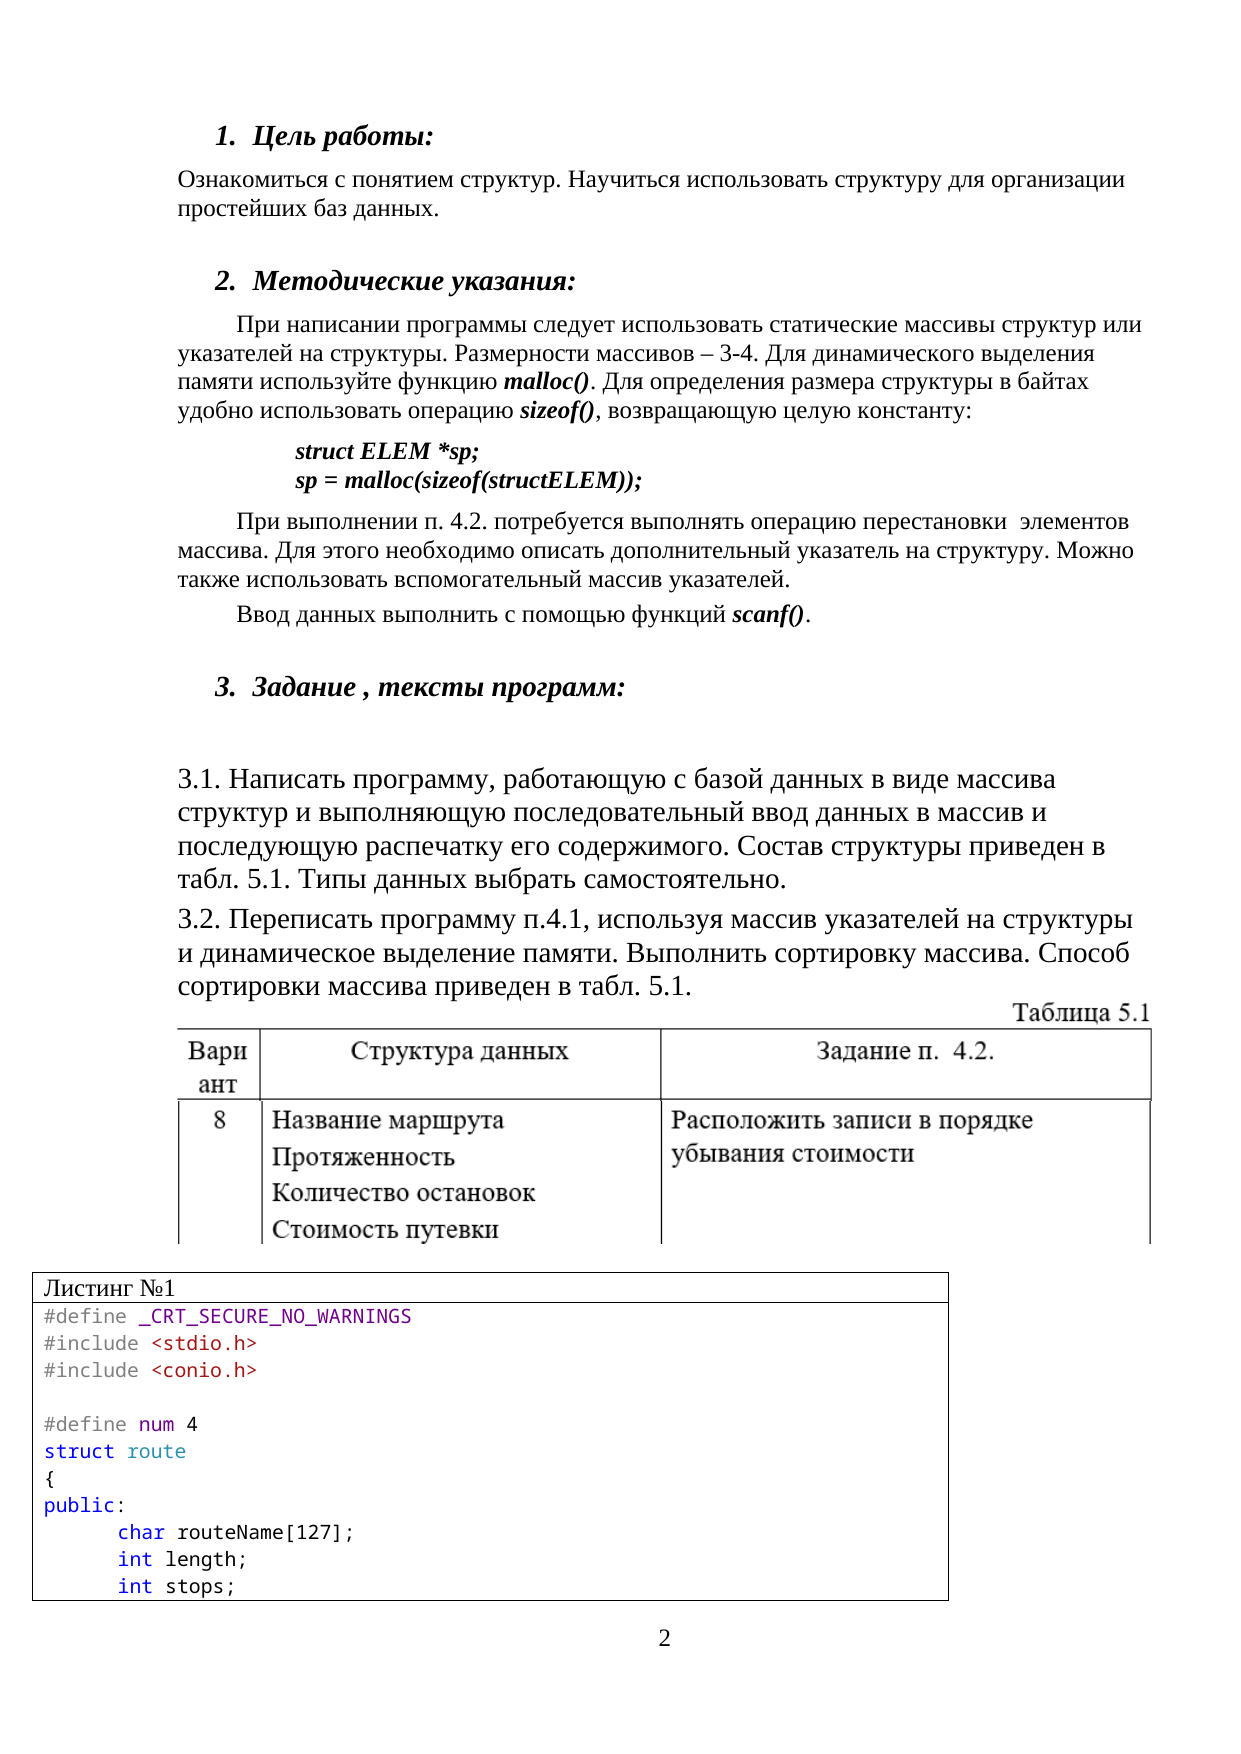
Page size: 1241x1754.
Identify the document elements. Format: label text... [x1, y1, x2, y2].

text Ознакомиться с понятием структур. Научиться использовать структуру для организации простейших баз данных. [177, 164, 1155, 222]
text Ввод данных выполнить с помощью функций scanf(). [177, 599, 1154, 628]
table_header Листинг №1 [33, 1273, 948, 1302]
list Задание , тексты программ: [215, 669, 1152, 702]
list Цель работы: [215, 118, 1152, 152]
text sp = malloc(sizeof(structELEM)); [236, 465, 1154, 494]
text 3.2. Переписать программу п.4.1, используя массив указателей на структуры и динамическое выделение памяти. Выполнить сортировку массива. Способ сортировки массива приведен в табл. 5.1. [177, 901, 1154, 1002]
list Методические указания: [215, 263, 1152, 296]
text При выполнении п. 4.2. потребуется выполнять операцию перестановки элементов массива. Для этого необходимо описать дополнительный указатель на структуру. Можно также использовать вспомогательный массив указателей. [177, 506, 1154, 593]
text struct ELEM *sp; [236, 436, 1155, 465]
text При написании программы следует использовать статические массивы структур или указателей на структуры. Размерности массивов – 3-4. Для динамического выделения памяти используйте функцию malloc(). Для определения размера структуры в байтах удобно использовать операцию sizeof(), возвращающую целую константу: [177, 309, 1155, 424]
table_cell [33, 1303, 948, 1599]
picture [177, 1002, 1152, 1244]
text 3.1. Написать программу, работающую с базой данных в виде массива структур и выполняющую последовательный ввод данных в массив и последующую распечатку его содержимого. Состав структуры приведен в табл. 5.1. Типы данных выбрать самостоятельно. [177, 761, 1154, 895]
